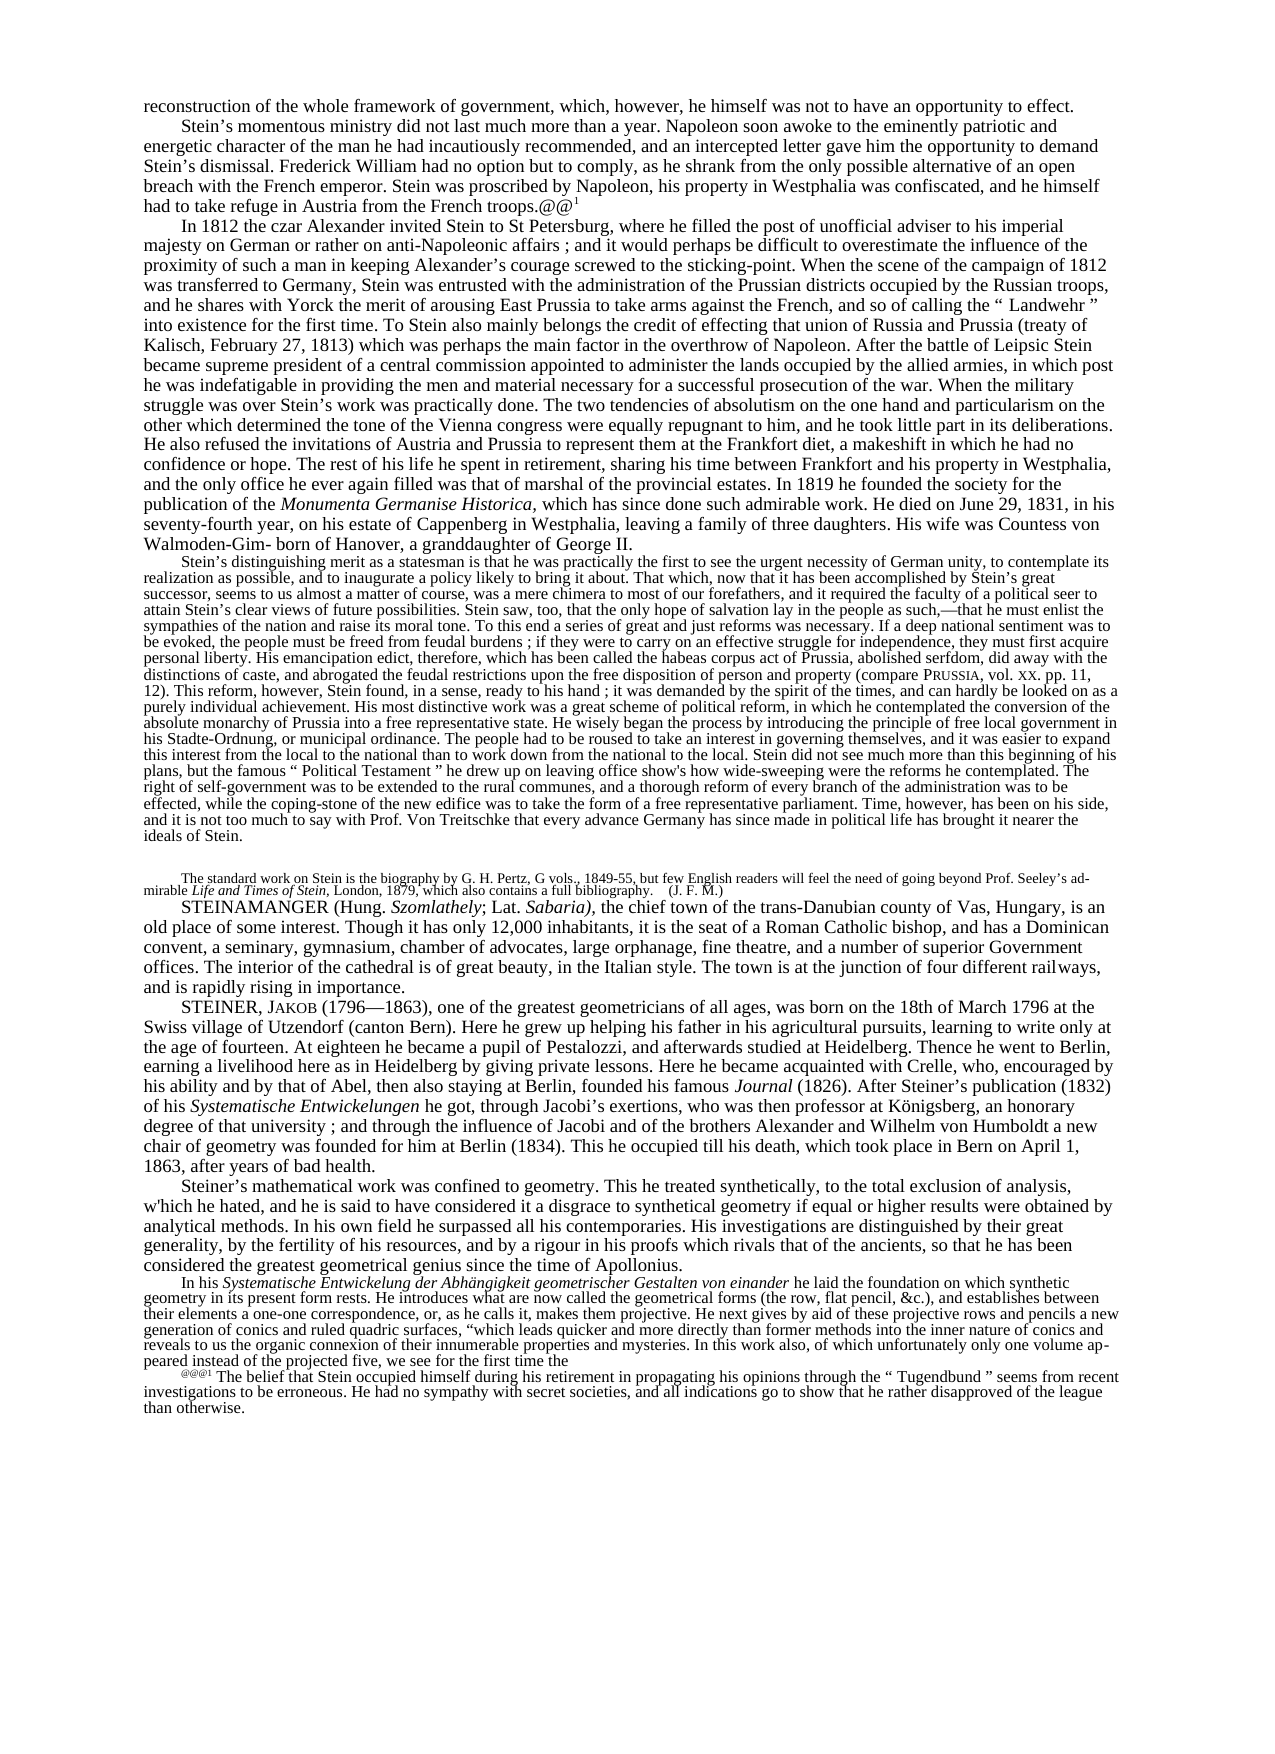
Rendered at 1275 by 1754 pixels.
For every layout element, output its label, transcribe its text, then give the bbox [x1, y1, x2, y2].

text reconstruction of the whole framework of government, which, however, he himself was not to have an opportunity to effect. [143, 97, 1120, 117]
text In his Systematische Entwickelung der Abhängigkeit geometrischer Gestalten von einander he laid the foundation on which synthetic geometry in its present form rests. He introduces what are now called the geometrical forms (the row, flat pencil, &c.), and establishes between their elements a one-one correspondence, or, as he calls it, makes them projective. He next gives by aid of these projective rows and pencils a new generation of conics and ruled quadric surfaces, “which leads quicker and more directly than former methods into the inner nature of conics and reveals to us the organic connexion of their innumerable properties and mysteries. In this work also, of which unfortunately only one volume appeared instead of the projected five, we see for the first time the [143, 1276, 1120, 1370]
text STEINER, Jakob (1796—1863), one of the greatest geometricians of all ages, was born on the 18th of March 1796 at the Swiss village of Utzendorf (canton Bern). Here he grew up helping his father in his agricultural pursuits, learning to write only at the age of fourteen. At eighteen he became a pupil of Pestalozzi, and afterwards studied at Heidelberg. Thence he went to Berlin, earning a livelihood here as in Heidelberg by giving private lessons. Here he became acquainted with Crelle, who, encouraged by his ability and by that of Abel, then also staying at Berlin, founded his famous Journal (1826). After Steiner’s publication (1832) of his Systematische Entwickelungen he got, through Jacobi’s exertions, who was then professor at Königsberg, an honorary degree of that university ; and through the influence of Jacobi and of the brothers Alexander and Wilhelm von Humboldt a new chair of geometry was founded for him at Berlin (1834). This he occupied till his death, which took place in Bern on April 1, 1863, after years of bad health. [143, 997, 1120, 1176]
text STEINAMANGER (Hung. Szomlathely; Lat. Sabaria), the chief town of the trans-Danubian county of Vas, Hungary, is an old place of some interest. Though it has only 12,000 inhabitants, it is the seat of a Roman Catholic bishop, and has a Dominican convent, a seminary, gymnasium, chamber of advocates, large orphanage, fine theatre, and a number of superior Government offices. The interior of the cathedral is of great beauty, in the Italian style. The town is at the junction of four different railways, and is rapidly rising in importance. [143, 898, 1120, 997]
text @@@1 The belief that Stein occupied himself during his retirement in propagating his opinions through the “ Tugendbund ” seems from recent investigations to be erroneous. He had no sympathy with secret societies, and all indications go to show that he rather disapproved of the league than otherwise. [143, 1370, 1120, 1417]
text In 1812 the czar Alexander invited Stein to St Petersburg, where he filled the post of unofficial adviser to his imperial majesty on German or rather on anti-Napoleonic affairs ; and it would perhaps be difficult to overestimate the influence of the proximity of such a man in keeping Alexander’s courage screwed to the sticking-point. When the scene of the campaign of 1812 was transferred to Germany, Stein was entrusted with the administration of the Prussian districts occupied by the Russian troops, and he shares with Yorck the merit of arousing East Prussia to take arms against the French, and so of calling the “ Landwehr ” into existence for the first time. To Stein also mainly belongs the credit of effecting that union of Russia and Prussia (treaty of Kalisch, February 27, 1813) which was perhaps the main factor in the overthrow of Napoleon. After the battle of Leipsic Stein became supreme president of a central commission appointed to administer the lands occupied by the allied armies, in which post he was indefatigable in providing the men and material necessary for a successful prosecution of the war. When the military struggle was over Stein’s work was practically done. The two tendencies of absolutism on the one hand and particularism on the other which determined the tone of the Vienna congress were equally repugnant to him, and he took little part in its deliberations. He also refused the invitations of Austria and Prussia to represent them at the Frankfort diet, a makeshift in which he had no confidence or hope. The rest of his life he spent in retirement, sharing his time between Frankfort and his property in Westphalia, and the only office he ever again filled was that of marshal of the provincial estates. In 1819 he founded the society for the publication of the Monumenta Germanise Historica, which has since done such admirable work. He died on June 29, 1831, in his seventy-fourth year, on his estate of Cappenberg in Westphalia, leaving a family of three daughters. His wife was Countess von Walmoden-Gim- born of Hanover, a granddaughter of George II. [143, 216, 1120, 554]
text Stein’s momentous ministry did not last much more than a year. Napoleon soon awoke to the eminently patriotic and energetic character of the man he had incautiously recommended, and an intercepted letter gave him the opportunity to demand Stein’s dismissal. Frederick William had no option but to comply, as he shrank from the only possible alternative of an open breach with the French emperor. Stein was proscribed by Napoleon, his property in Westphalia was confiscated, and he himself had to take refuge in Austria from the French troops.@@1 [143, 117, 1120, 216]
text Stein’s distinguishing merit as a statesman is that he was practically the first to see the urgent necessity of German unity, to contemplate its realization as possible, and to inaugurate a policy likely to bring it about. That which, now that it has been accomplished by Stein’s great successor, seems to us almost a matter of course, was a mere chimera to most of our forefathers, and it required the faculty of a political seer to attain Stein’s clear views of future possibilities. Stein saw, too, that the only hope of salvation lay in the people as such,—that he must enlist the sympathies of the nation and raise its moral tone. To this end a series of great and just reforms was necessary. If a deep national sentiment was to be evoked, the people must be freed from feudal burdens ; if they were to carry on an effective struggle for independence, they must first acquire personal liberty. His emancipation edict, therefore, which has been called the habeas corpus act of Prussia, abolished serfdom, did away with the distinctions of caste, and abrogated the feudal restrictions upon the free disposition of person and property (compare Prussia, vol. xx. pp. 11, 12). This reform, however, Stein found, in a sense, ready to his hand ; it was demanded by the spirit of the times, and can hardly be looked on as a purely individual achievement. His most distinctive work was a great scheme of political reform, in which he contemplated the conversion of the absolute monarchy of Prussia into a free representative state. He wisely began the process by introducing the principle of free local government in his Stadte-Ordnung, or municipal ordinance. The people had to be roused to take an interest in governing themselves, and it was easier to expand this interest from the local to the national than to work down from the national to the local. Stein did not see much more than this beginning of his plans, but the famous “ Political Testament ” he drew up on leaving office show's how wide-sweeping were the reforms he contemplated. The right of self-government was to be extended to the rural communes, and a thorough reform of every branch of the administration was to be effected, while the coping-stone of the new edifice was to take the form of a free representative parliament. Time, however, has been on his side, and it is not too much to say with Prof. Von Treitschke that every advance Germany has since made in political life has brought it nearer the ideals of Stein. [143, 554, 1120, 845]
text The standard work on Stein is the biography by G. H. Pertz, G vols., 1849-55, but few English readers will feel the need of going beyond Prof. Seeley’s admirable Life and Times of Stein, London, 1879, which also contains a full bibliography. (J. F. M.) [143, 874, 1120, 898]
text Steiner’s mathematical work was confined to geometry. This he treated synthetically, to the total exclusion of analysis, w'hich he hated, and he is said to have considered it a disgrace to synthetical geometry if equal or higher results were obtained by analytical methods. In his own field he surpassed all his contemporaries. His investigations are distinguished by their great generality, by the fertility of his resources, and by a rigour in his proofs which rivals that of the ancients, so that he has been considered the greatest geometrical genius since the time of Apollonius. [143, 1176, 1120, 1276]
